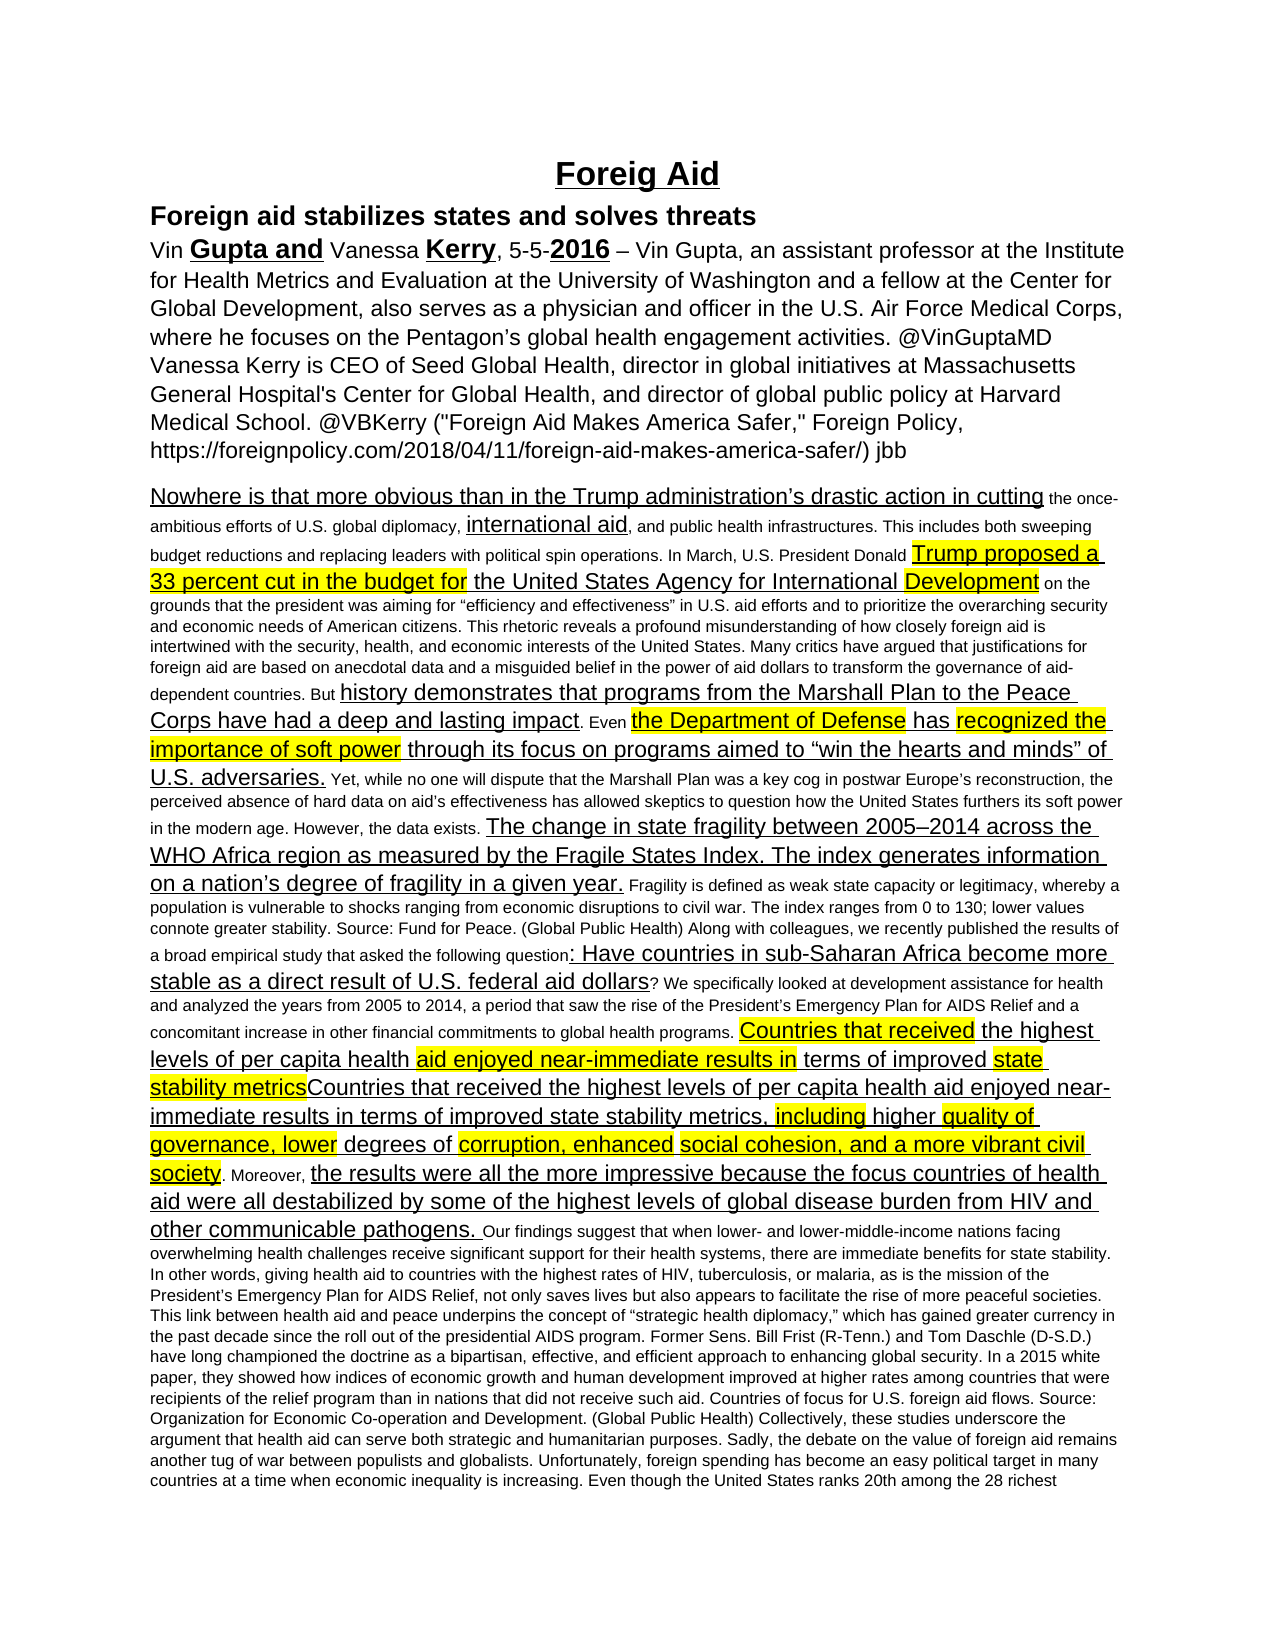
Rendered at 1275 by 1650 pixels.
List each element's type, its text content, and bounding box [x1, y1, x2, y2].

subtitle Foreign aid stabilizes states and solves threats [150, 200, 1125, 231]
subtitle Foreig Aid [150, 154, 1125, 193]
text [150, 483, 1125, 1490]
text Vin Gupta and Vanessa Kerry, 5-5-2016 – Vin Gupta, an assistant professor at the Institute for Health Metrics and Evaluation at the University of Washington and a fellow at the Center for Global Development, also serves as a physician and officer in the U.S. Air Force Medical Corps, where he focuses on the Pentagon’s global health engagement activities. @VinGuptaMD Vanessa Kerry is CEO of Seed Global Health, director in global initiatives at Massachusetts General Hospital's Center for Global Health, and director of global public policy at Harvard Medical School. @VBKerry ("Foreign Aid Makes America Safer," Foreign Policy, https://foreignpolicy.com/2018/04/11/foreign-aid-makes-america-safer/) jbb [150, 233, 1125, 464]
